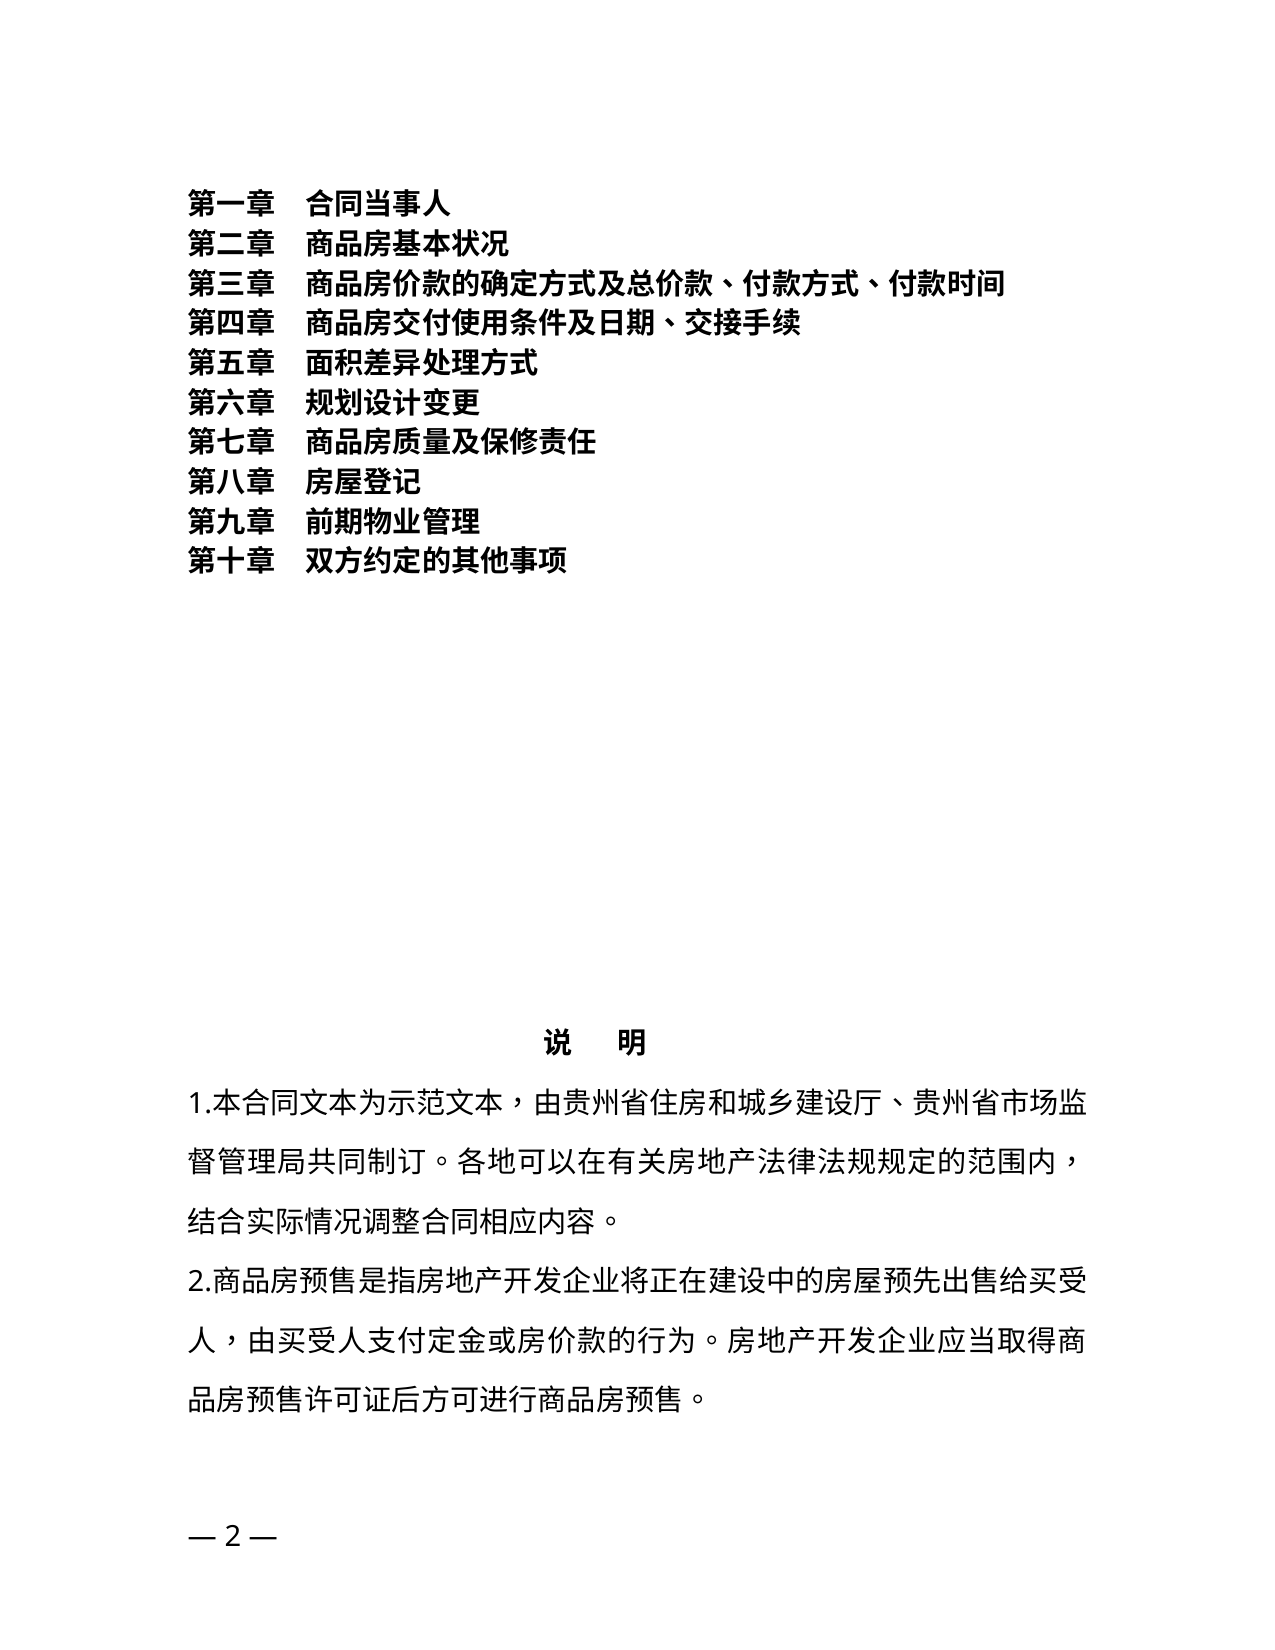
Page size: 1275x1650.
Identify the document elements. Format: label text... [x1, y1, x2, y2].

text 第七章 商品房质量及保修责任 [187, 422, 1087, 461]
text 第十章 双方约定的其他事项 [187, 541, 1087, 580]
text 第一章 合同当事人 [187, 183, 1087, 223]
text 1.本合同文本为示范文本，由贵州省住房和城乡建设厅、贵州省市场监督管理局共同制订。各地可以在有关房地产法律法规规定的范围内，结合实际情况调整合同相应内容。 [187, 1082, 1087, 1241]
text 第四章 商品房交付使用条件及日期、交接手续 [187, 303, 1087, 342]
text 第二章 商品房基本状况 [187, 223, 1087, 263]
text 第六章 规划设计变更 [187, 382, 1087, 422]
text 第八章 房屋登记 [187, 461, 1087, 501]
text 2.商品房预售是指房地产开发企业将正在建设中的房屋预先出售给买受人，由买受人支付定金或房价款的行为。房地产开发企业应当取得商品房预售许可证后方可进行商品房预售。 [187, 1260, 1087, 1419]
text 说 明 [187, 1022, 1087, 1062]
text 第五章 面积差异处理方式 [187, 342, 1087, 382]
text 第九章 前期物业管理 [187, 501, 1087, 541]
text 第三章 商品房价款的确定方式及总价款、付款方式、付款时间 [187, 263, 1087, 303]
